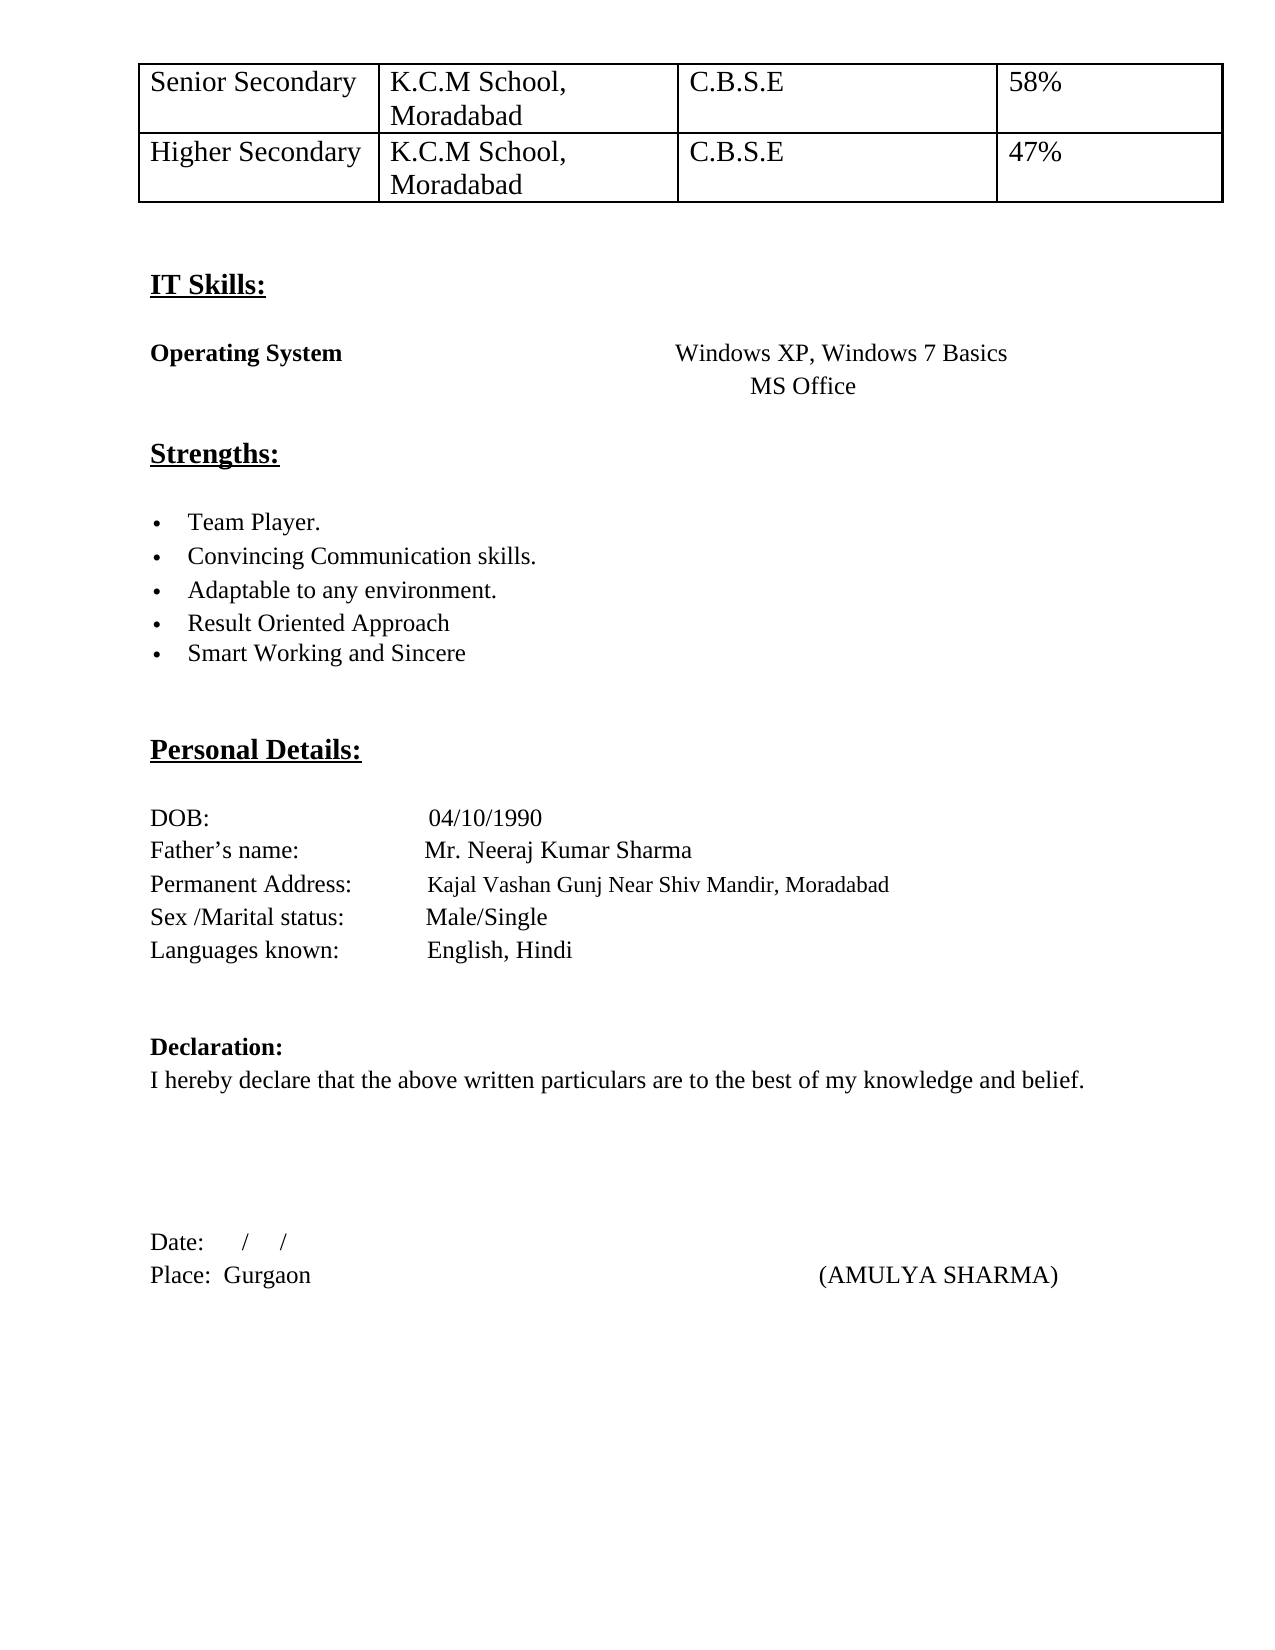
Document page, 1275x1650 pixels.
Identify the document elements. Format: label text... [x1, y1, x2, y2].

text I hereby declare that the above written particulars are to the best of my knowledge and belief. [150, 1065, 1125, 1094]
table_cell Higher Secondary [140, 134, 378, 201]
list Team Player. [150, 507, 1125, 536]
table_cell C.B.S.E [679, 65, 996, 132]
text Permanent Address: Kajal Vashan Gunj Near Shiv Mandir, Moradabad [150, 869, 1125, 897]
text Languages known: English, Hindi [150, 935, 1125, 963]
text Sex /Marital status: Male/Single [150, 902, 1125, 930]
list Result Oriented Approach [150, 608, 1125, 638]
text Date: / / [150, 1227, 1125, 1256]
list Adaptable to any environment. [150, 575, 1125, 604]
text IT Skills: [150, 267, 1125, 301]
table_cell 47% [998, 134, 1221, 201]
list Convincing Communication skills. [150, 541, 1125, 570]
text Place: Gurgaon (AMULYA SHARMA) [150, 1260, 1125, 1289]
table_cell K.C.M School, Moradabad [380, 134, 677, 201]
table_cell 58% [998, 65, 1221, 132]
text Operating System Windows XP, Windows 7 Basics MS Office [150, 338, 1125, 400]
text Strengths: [150, 436, 1125, 470]
text DOB: 04/10/1990 [150, 803, 1125, 831]
table_cell C.B.S.E [679, 134, 996, 201]
list Smart Working and Sincere [150, 638, 1125, 667]
table_cell Senior Secondary [140, 65, 378, 132]
table_cell K.C.M School, Moradabad [380, 65, 677, 132]
text Personal Details: [150, 732, 1125, 765]
text Father’s name: Mr. Neeraj Kumar Sharma [150, 836, 1125, 864]
text Declaration: [150, 1032, 1125, 1061]
